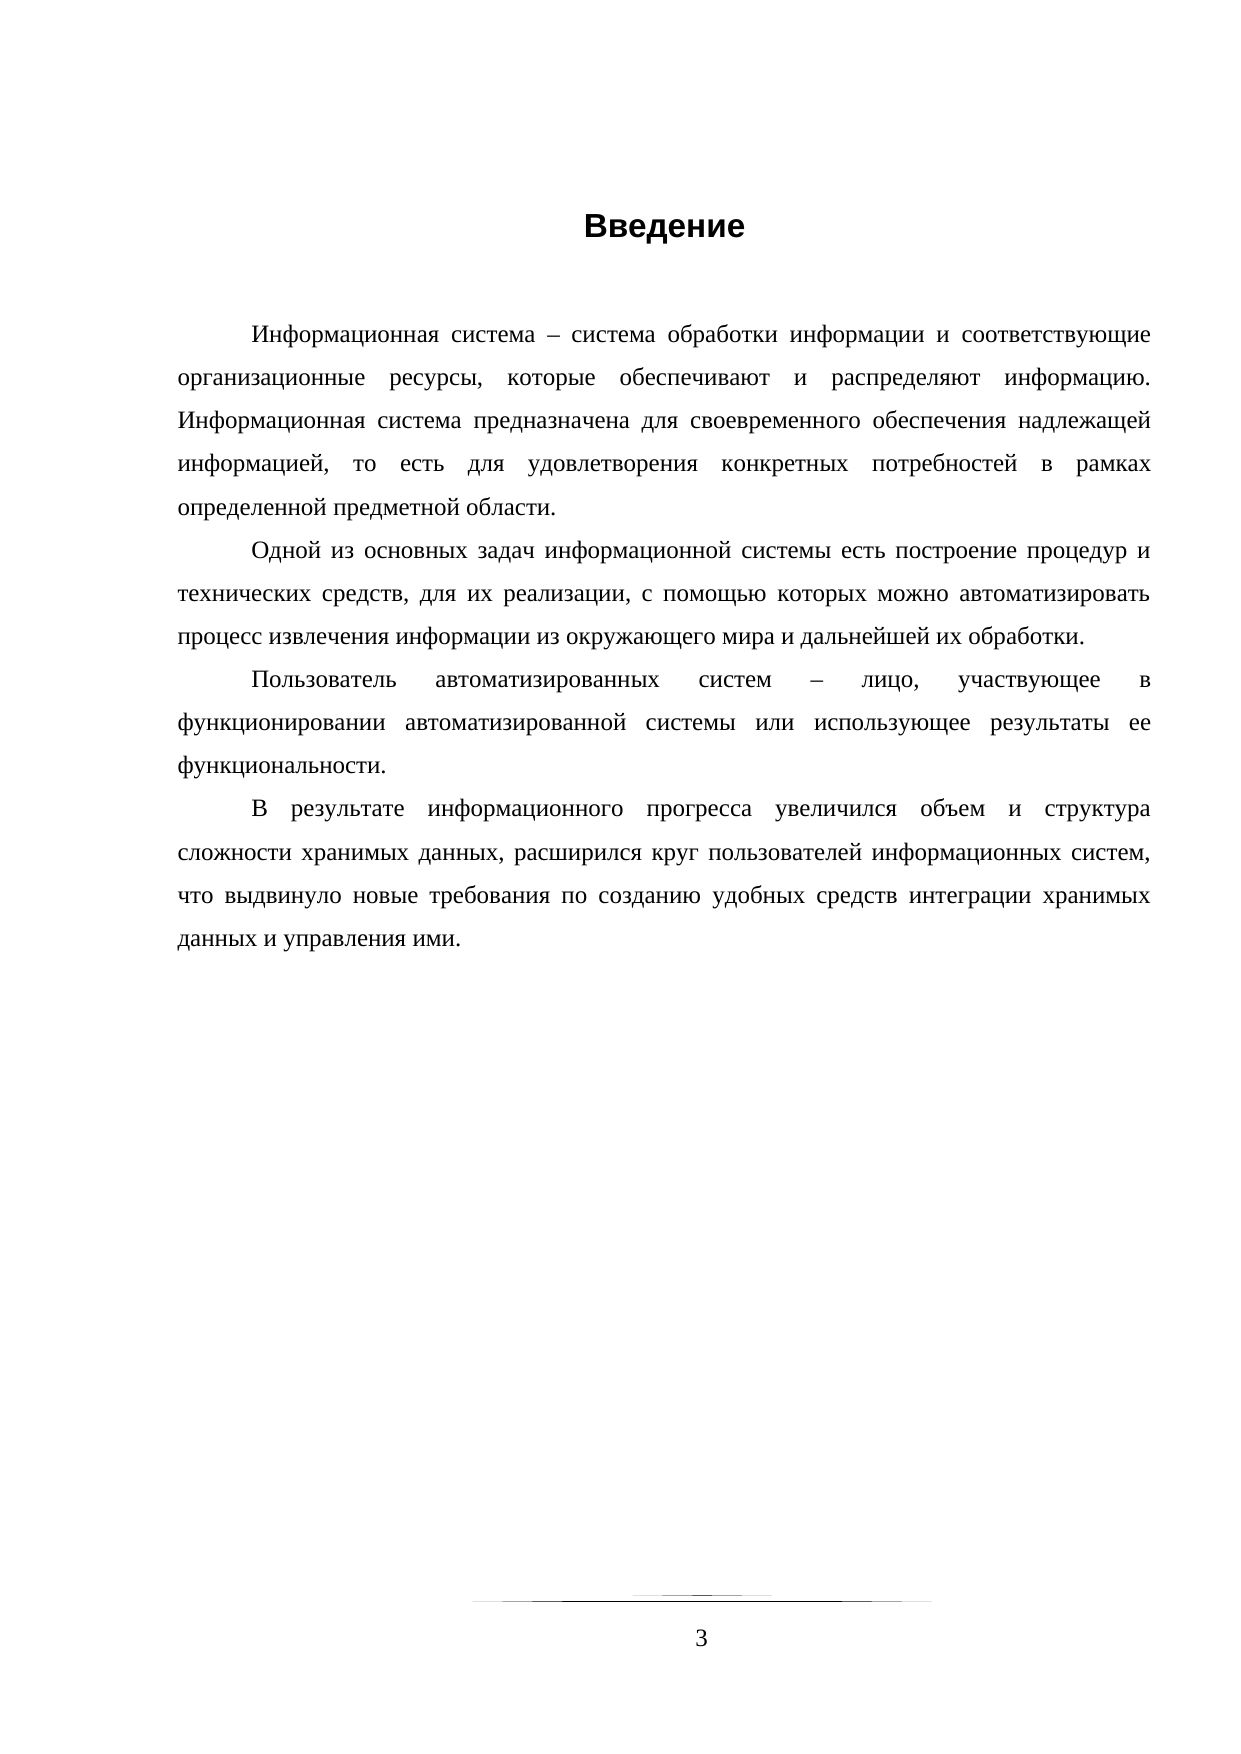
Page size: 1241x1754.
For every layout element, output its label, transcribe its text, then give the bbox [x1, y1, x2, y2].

text Пользователь автоматизированных систем – лицо, участвующее в функционировании автоматизированной системы или использующее результаты ее функциональности. [177, 664, 1152, 779]
text Одной из основных задач информационной системы есть построение процедур и технических средств, для их реализации, с помощью которых можно автоматизировать процесс извлечения информации из окружающего мира и дальнейшей их обработки. [177, 535, 1152, 650]
text В результате информационного прогресса увеличился объем и структура сложности хранимых данных, расширился круг пользователей информационных систем, что выдвинуло новые требования по созданию удобных средств интеграции хранимых данных и управления ими. [177, 793, 1152, 952]
subtitle Введение [177, 206, 1152, 244]
text Информационная система – система обработки информации и соответствующие организационные ресурсы, которые обеспечивают и распределяют информацию. Информационная система предназначена для своевременного обеспечения надлежащей информацией, то есть для удовлетворения конкретных потребностей в рамках определенной предметной области. [177, 319, 1152, 520]
